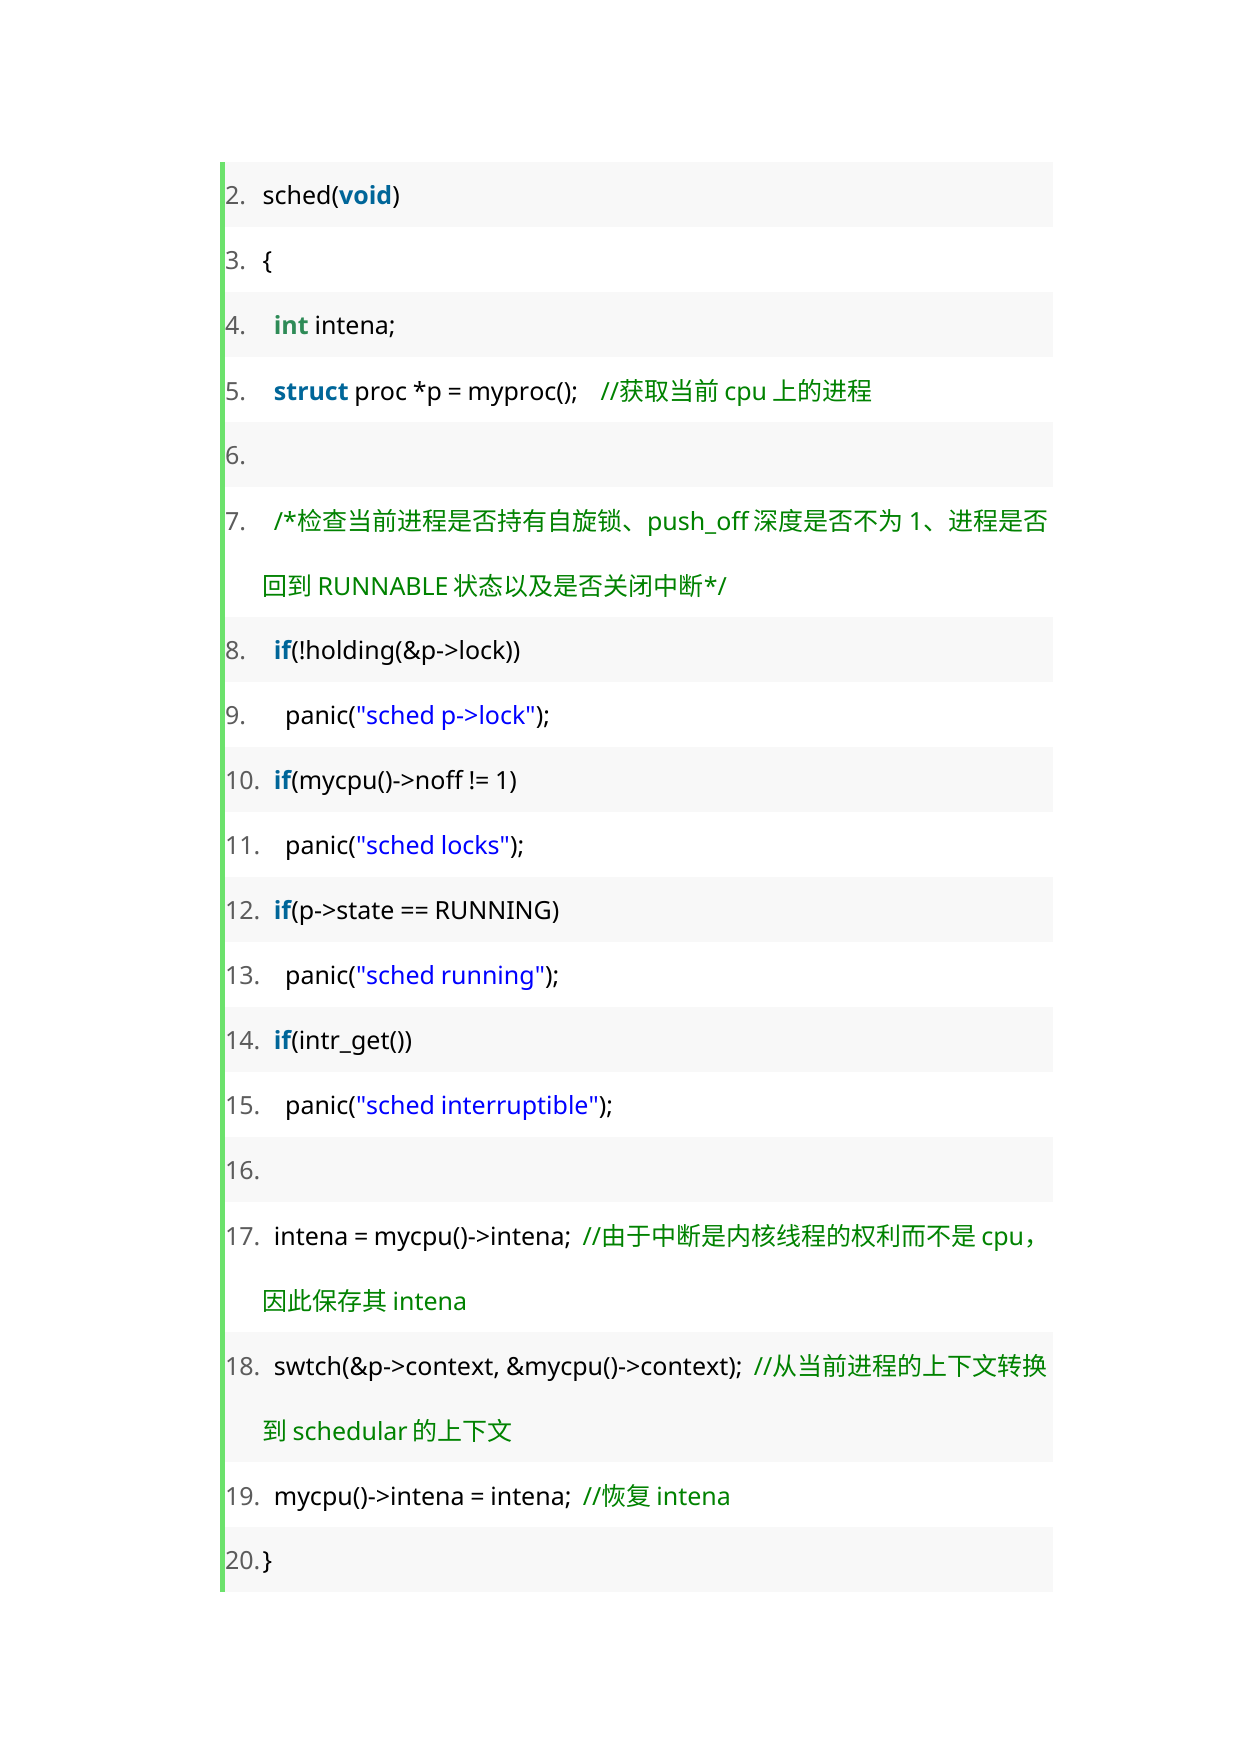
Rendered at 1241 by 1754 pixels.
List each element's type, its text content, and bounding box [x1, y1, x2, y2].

list intena = mycpu()->intena; //由于中断是内核线程的权利而不是cpu，因此保存其intena [225, 1202, 1053, 1332]
list sched(void) [225, 162, 1053, 227]
list if(p->state == RUNNING) [225, 877, 1053, 942]
list if(intr_get()) [225, 1007, 1053, 1072]
list int intena; [225, 292, 1053, 357]
list panic("sched interruptible"); [225, 1072, 1053, 1137]
list mycpu()->intena = intena; //恢复intena [225, 1462, 1053, 1527]
list panic("sched locks"); [225, 812, 1053, 877]
list panic("sched p->lock"); [225, 682, 1053, 747]
list /*检查当前进程是否持有自旋锁、push_off深度是否不为1、进程是否回到RUNNABLE状态以及是否关闭中断*/ [225, 487, 1053, 617]
list if(!holding(&p->lock)) [225, 617, 1053, 682]
list struct proc *p = myproc(); //获取当前cpu上的进程 [225, 357, 1053, 422]
list { [225, 227, 1053, 292]
list } [225, 1527, 1053, 1592]
list if(mycpu()->noff != 1) [225, 747, 1053, 812]
list panic("sched running"); [225, 942, 1053, 1007]
list swtch(&p->context, &mycpu()->context); //从当前进程的上下文转换到schedular的上下文 [225, 1332, 1053, 1462]
